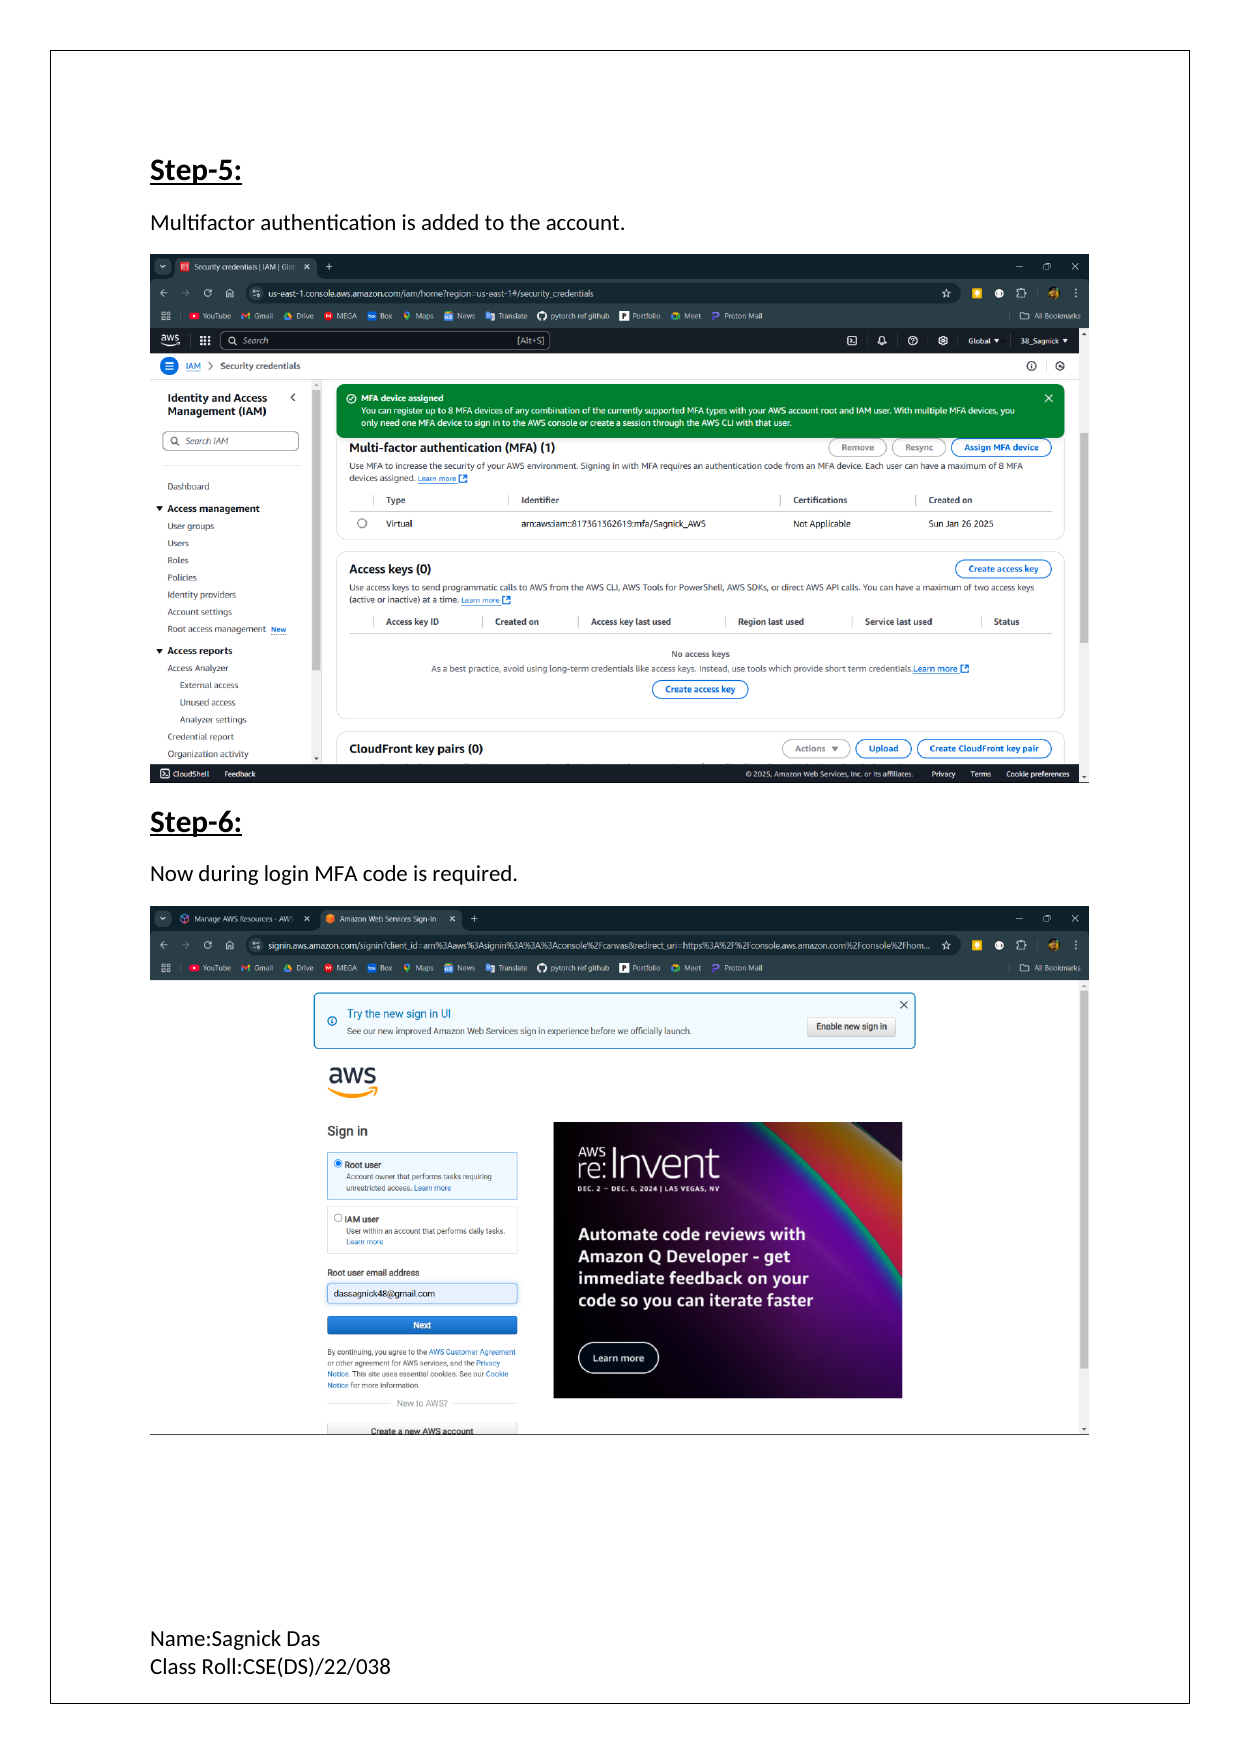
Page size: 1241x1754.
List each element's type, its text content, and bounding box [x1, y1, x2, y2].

text Now during login MFA code is required. [150, 859, 1090, 887]
picture [150, 254, 1089, 783]
text Step-5: [150, 150, 1090, 188]
text Multifactor authentication is added to the account. [150, 208, 1090, 236]
text Step-6: [150, 802, 1090, 840]
picture [150, 906, 1089, 1435]
